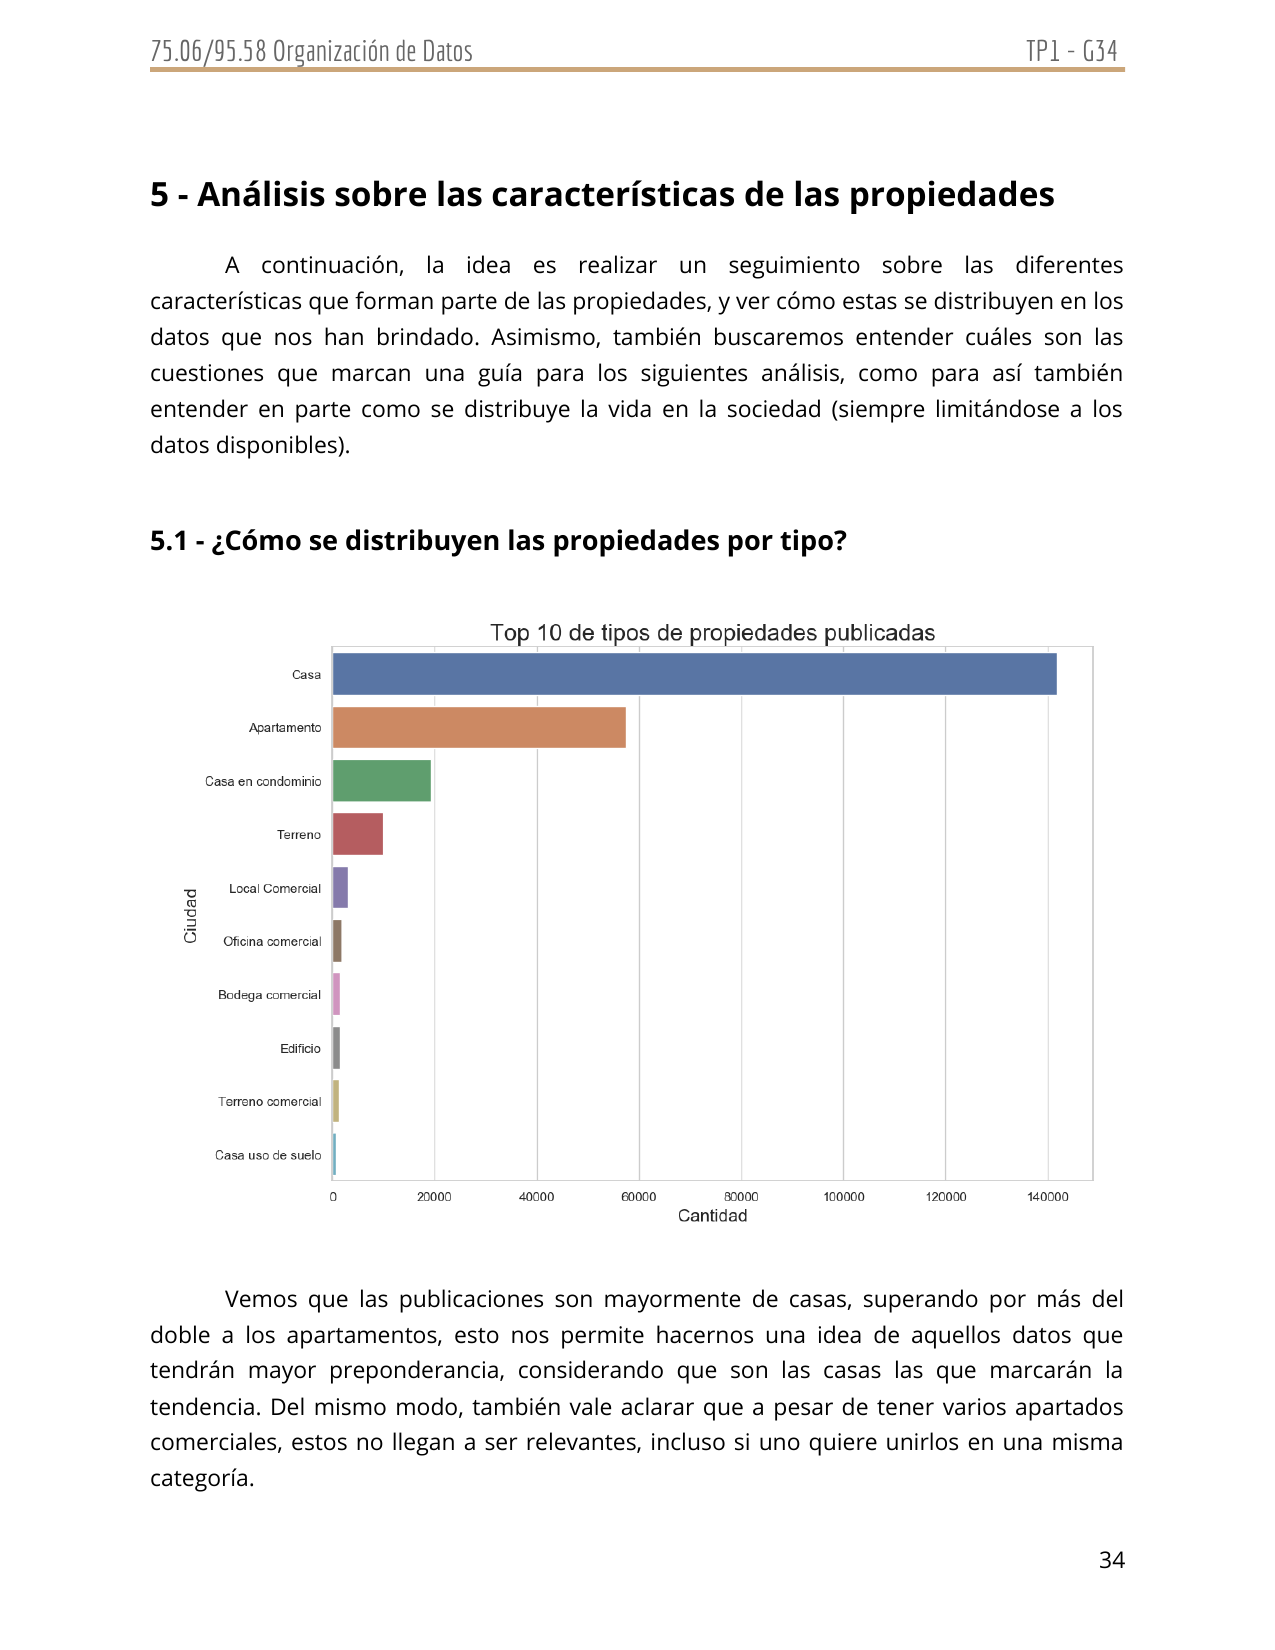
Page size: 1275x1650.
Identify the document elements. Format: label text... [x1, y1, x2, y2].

picture [175, 615, 1100, 1232]
text Vemos que las publicaciones son mayormente de casas, superando por más del doble a los apartamentos, esto nos permite hacernos una idea de aquellos datos que tendrán mayor preponderancia, considerando que son las casas las que marcarán la tendencia. Del mismo modo, también vale aclarar que a pesar de tener varios apartados comerciales, estos no llegan a ser relevantes, incluso si uno quiere unirlos en una misma categoría. [150, 1247, 1125, 1493]
text A continuación, la idea es realizar un seguimiento sobre las diferentes características que forman parte de las propiedades, y ver cómo estas se distribuyen en los datos que nos han brindado. Asimismo, también buscaremos entender cuáles son las cuestiones que marcan una guía para los siguientes análisis, como para así también entender en parte como se distribuye la vida en la sociedad (siempre limitándose a los datos disponibles). [150, 249, 1125, 460]
subtitle 5.1 - ¿Cómo se distribuyen las propiedades por tipo? [150, 522, 1125, 559]
picture [150, 67, 1125, 72]
subtitle 5 - Análisis sobre las características de las propiedades [150, 171, 1125, 216]
